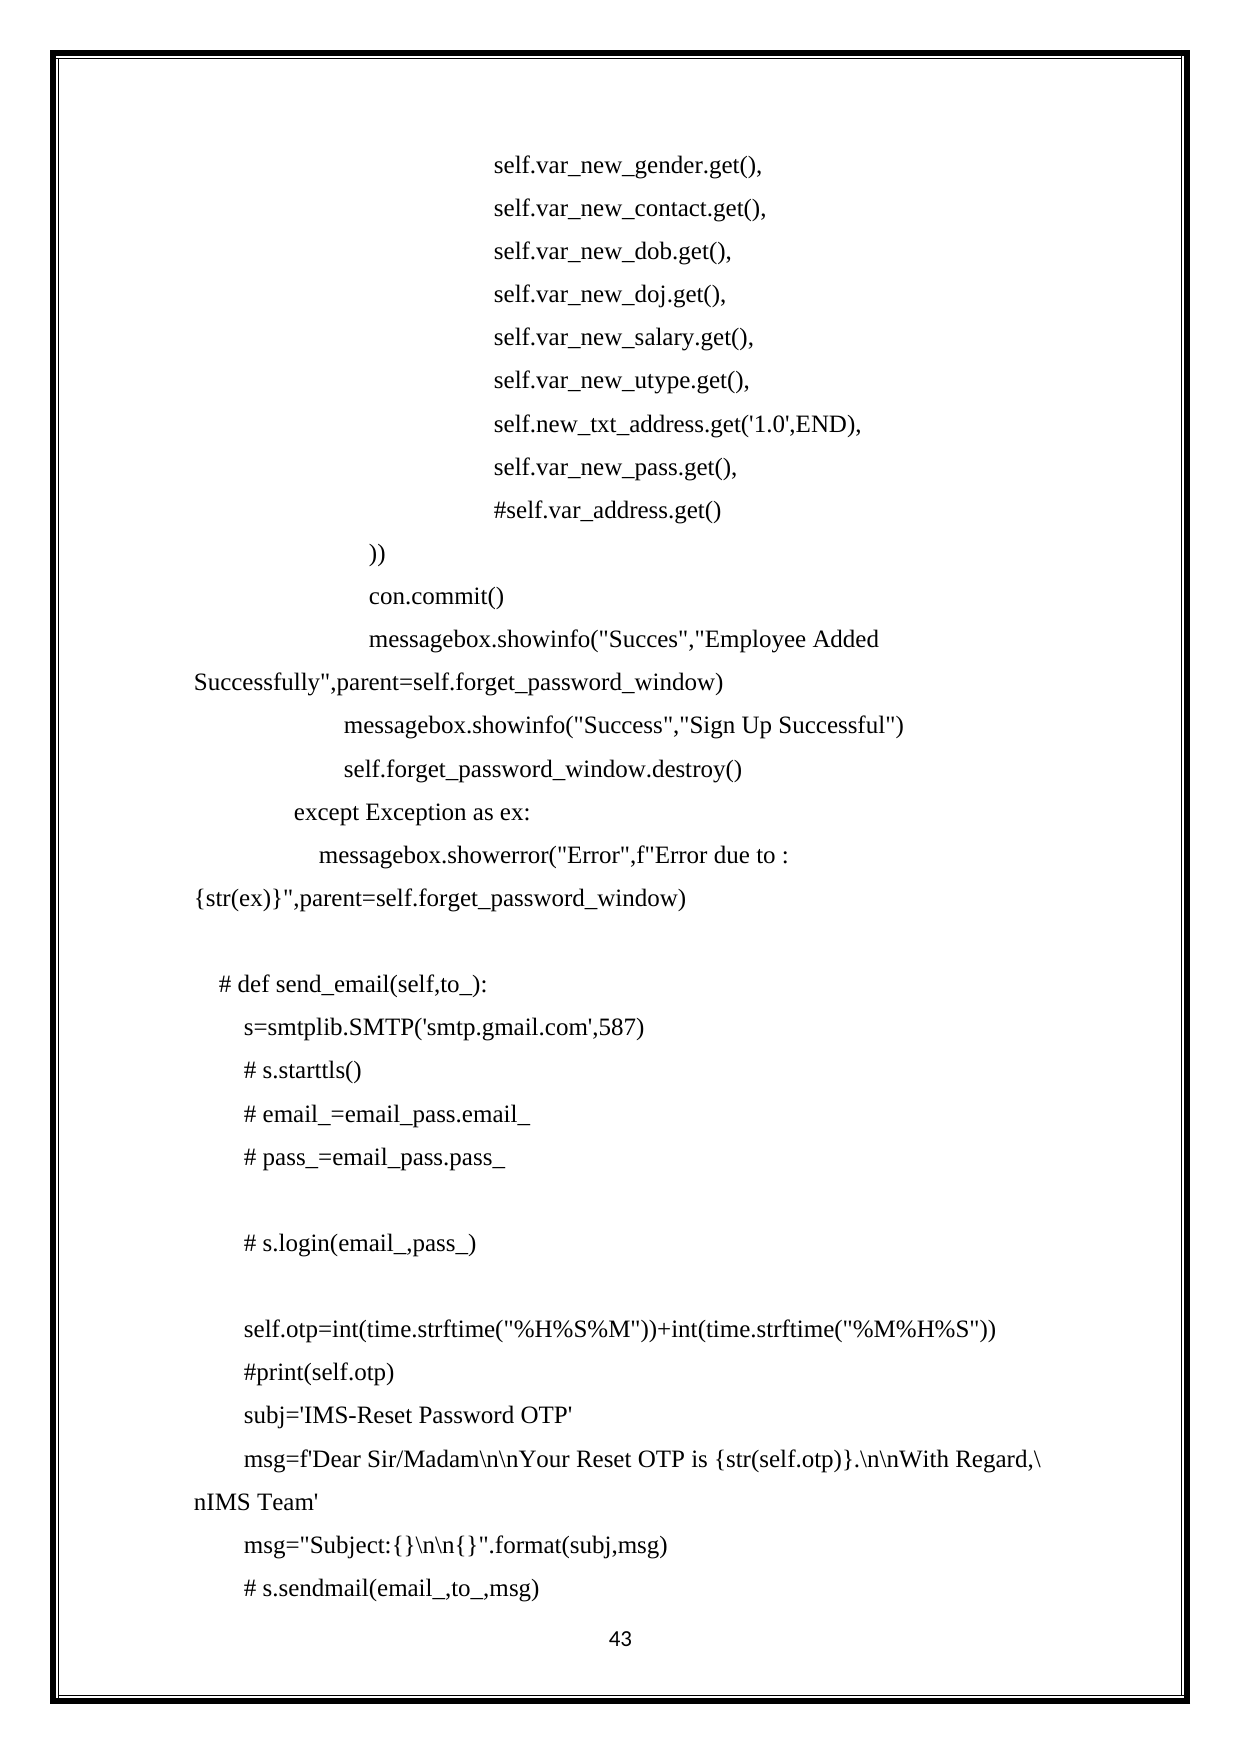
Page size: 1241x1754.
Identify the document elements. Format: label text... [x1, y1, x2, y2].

list msg=f'Dear Sir/Madam\n\nYour Reset OTP is {str(self.otp)}.\n\nWith Regard,\nIMS Team' [194, 1444, 1090, 1516]
list #print(self.otp) [194, 1357, 1090, 1386]
list subj='IMS-Reset Password OTP' [194, 1401, 1090, 1429]
list msg="Subject:{}\n\n{}".format(subj,msg) [194, 1530, 1090, 1559]
list self.otp=int(time.strftime("%H%S%M"))+int(time.strftime("%M%H%S")) [194, 1314, 1090, 1343]
list con.commit() [194, 581, 1090, 610]
list self.var_new_gender.get(), [194, 150, 1090, 179]
list messagebox.showinfo("Succes","Employee Added Successfully",parent=self.forget_password_window) [194, 624, 1090, 696]
list self.var_new_contact.get(), [194, 193, 1090, 222]
list )) [194, 538, 1090, 567]
list except Exception as ex: [194, 797, 1090, 826]
list s=smtplib.SMTP('smtp.gmail.com',587) [194, 1012, 1090, 1041]
list self.var_new_utype.get(), [194, 366, 1090, 394]
list self.var_new_salary.get(), [194, 322, 1090, 351]
list self.var_new_pass.get(), [194, 452, 1090, 481]
list # def send_email(self,to_): [194, 969, 1090, 998]
list # email_=email_pass.email_ [194, 1099, 1090, 1127]
list messagebox.showinfo("Success","Sign Up Successful") [194, 711, 1090, 739]
list self.var_new_doj.get(), [194, 279, 1090, 308]
list # s.starttls() [194, 1056, 1090, 1084]
list self.forget_password_window.destroy() [194, 754, 1090, 782]
list messagebox.showerror("Error",f"Error due to : {str(ex)}",parent=self.forget_password_window) [194, 840, 1090, 912]
list # s.login(email_,pass_) [194, 1228, 1090, 1257]
list # s.sendmail(email_,to_,msg) [194, 1573, 1090, 1602]
list self.new_txt_address.get('1.0',END), [194, 409, 1090, 437]
list #self.var_address.get() [194, 495, 1090, 524]
list # pass_=email_pass.pass_ [194, 1142, 1090, 1171]
list self.var_new_dob.get(), [194, 236, 1090, 265]
